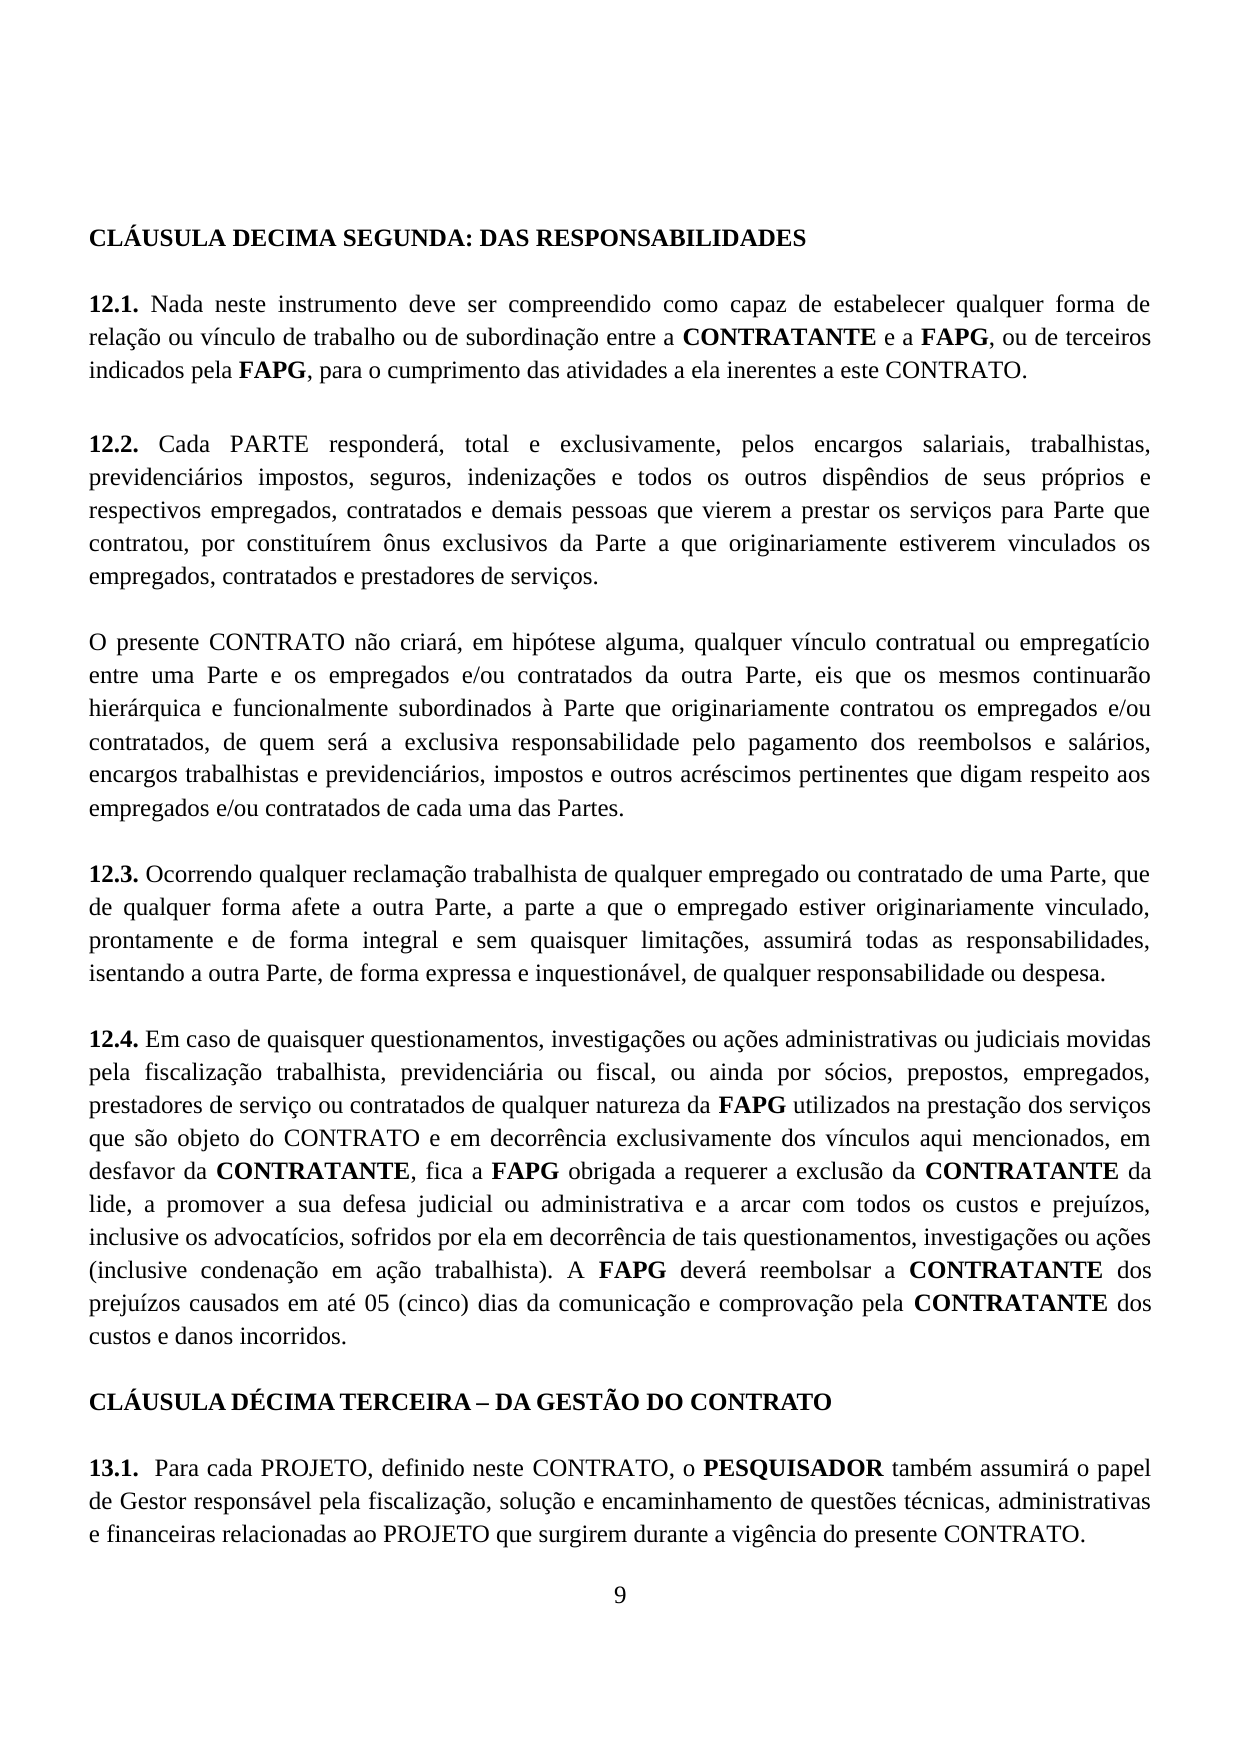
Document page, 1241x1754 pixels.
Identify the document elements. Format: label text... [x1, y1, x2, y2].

text CLÁUSULA DÉCIMA TERCEIRA – DA GESTÃO DO CONTRATO [89, 1387, 1152, 1416]
text 12.2. Cada PARTE responderá, total e exclusivamente, pelos encargos salariais, trabalhistas, previdenciários impostos, seguros, indenizações e todos os outros dispêndios de seus próprios e respectivos empregados, contratados e demais pessoas que vierem a prestar os serviços para Parte que contratou, por constituírem ônus exclusivos da Parte a que originariamente estiverem vinculados os empregados, contratados e prestadores de serviços. [89, 429, 1152, 590]
text 12.3. Ocorrendo qualquer reclamação trabalhista de qualquer empregado ou contratado de uma Parte, que de qualquer forma afete a outra Parte, a parte a que o empregado estiver originariamente vinculado, prontamente e de forma integral e sem quaisquer limitações, assumirá todas as responsabilidades, isentando a outra Parte, de forma expressa e inquestionável, de qualquer responsabilidade ou despesa. [89, 859, 1152, 986]
text O presente CONTRATO não criará, em hipótese alguma, qualquer vínculo contratual ou empregatício entre uma Parte e os empregados e/ou contratados da outra Parte, eis que os mesmos continuarão hierárquica e funcionalmente subordinados à Parte que originariamente contratou os empregados e/ou contratados, de quem será a exclusiva responsabilidade pelo pagamento dos reembolsos e salários, encargos trabalhistas e previdenciários, impostos e outros acréscimos pertinentes que digam respeito aos empregados e/ou contratados de cada uma das Partes. [89, 627, 1152, 821]
text CLÁUSULA DECIMA SEGUNDA: DAS RESPONSABILIDADES [89, 223, 1152, 252]
text 13.1. Para cada PROJETO, definido neste CONTRATO, o PESQUISADOR também assumirá o papel de Gestor responsável pela fiscalização, solução e encaminhamento de questões técnicas, administrativas e financeiras relacionadas ao PROJETO que surgirem durante a vigência do presente CONTRATO. [89, 1453, 1152, 1548]
text 12.1. Nada neste instrumento deve ser compreendido como capaz de estabelecer qualquer forma de relação ou vínculo de trabalho ou de subordinação entre a CONTRATANTE e a FAPG, ou de terceiros indicados pela FAPG, para o cumprimento das atividades a ela inerentes a este CONTRATO. [89, 289, 1152, 384]
text 12.4. Em caso de quaisquer questionamentos, investigações ou ações administrativas ou judiciais movidas pela fiscalização trabalhista, previdenciária ou fiscal, ou ainda por sócios, prepostos, empregados, prestadores de serviço ou contratados de qualquer natureza da FAPG utilizados na prestação dos serviços que são objeto do CONTRATO e em decorrência exclusivamente dos vínculos aqui mencionados, em desfavor da CONTRATANTE, fica a FAPG obrigada a requerer a exclusão da CONTRATANTE da lide, a promover a sua defesa judicial ou administrativa e a arcar com todos os custos e prejuízos, inclusive os advocatícios, sofridos por ela em decorrência de tais questionamentos, investigações ou ações (inclusive condenação em ação trabalhista). A FAPG deverá reembolsar a CONTRATANTE dos prejuízos causados em até 05 (cinco) dias da comunicação e comprovação pela CONTRATANTE dos custos e danos incorridos. [89, 1024, 1152, 1350]
